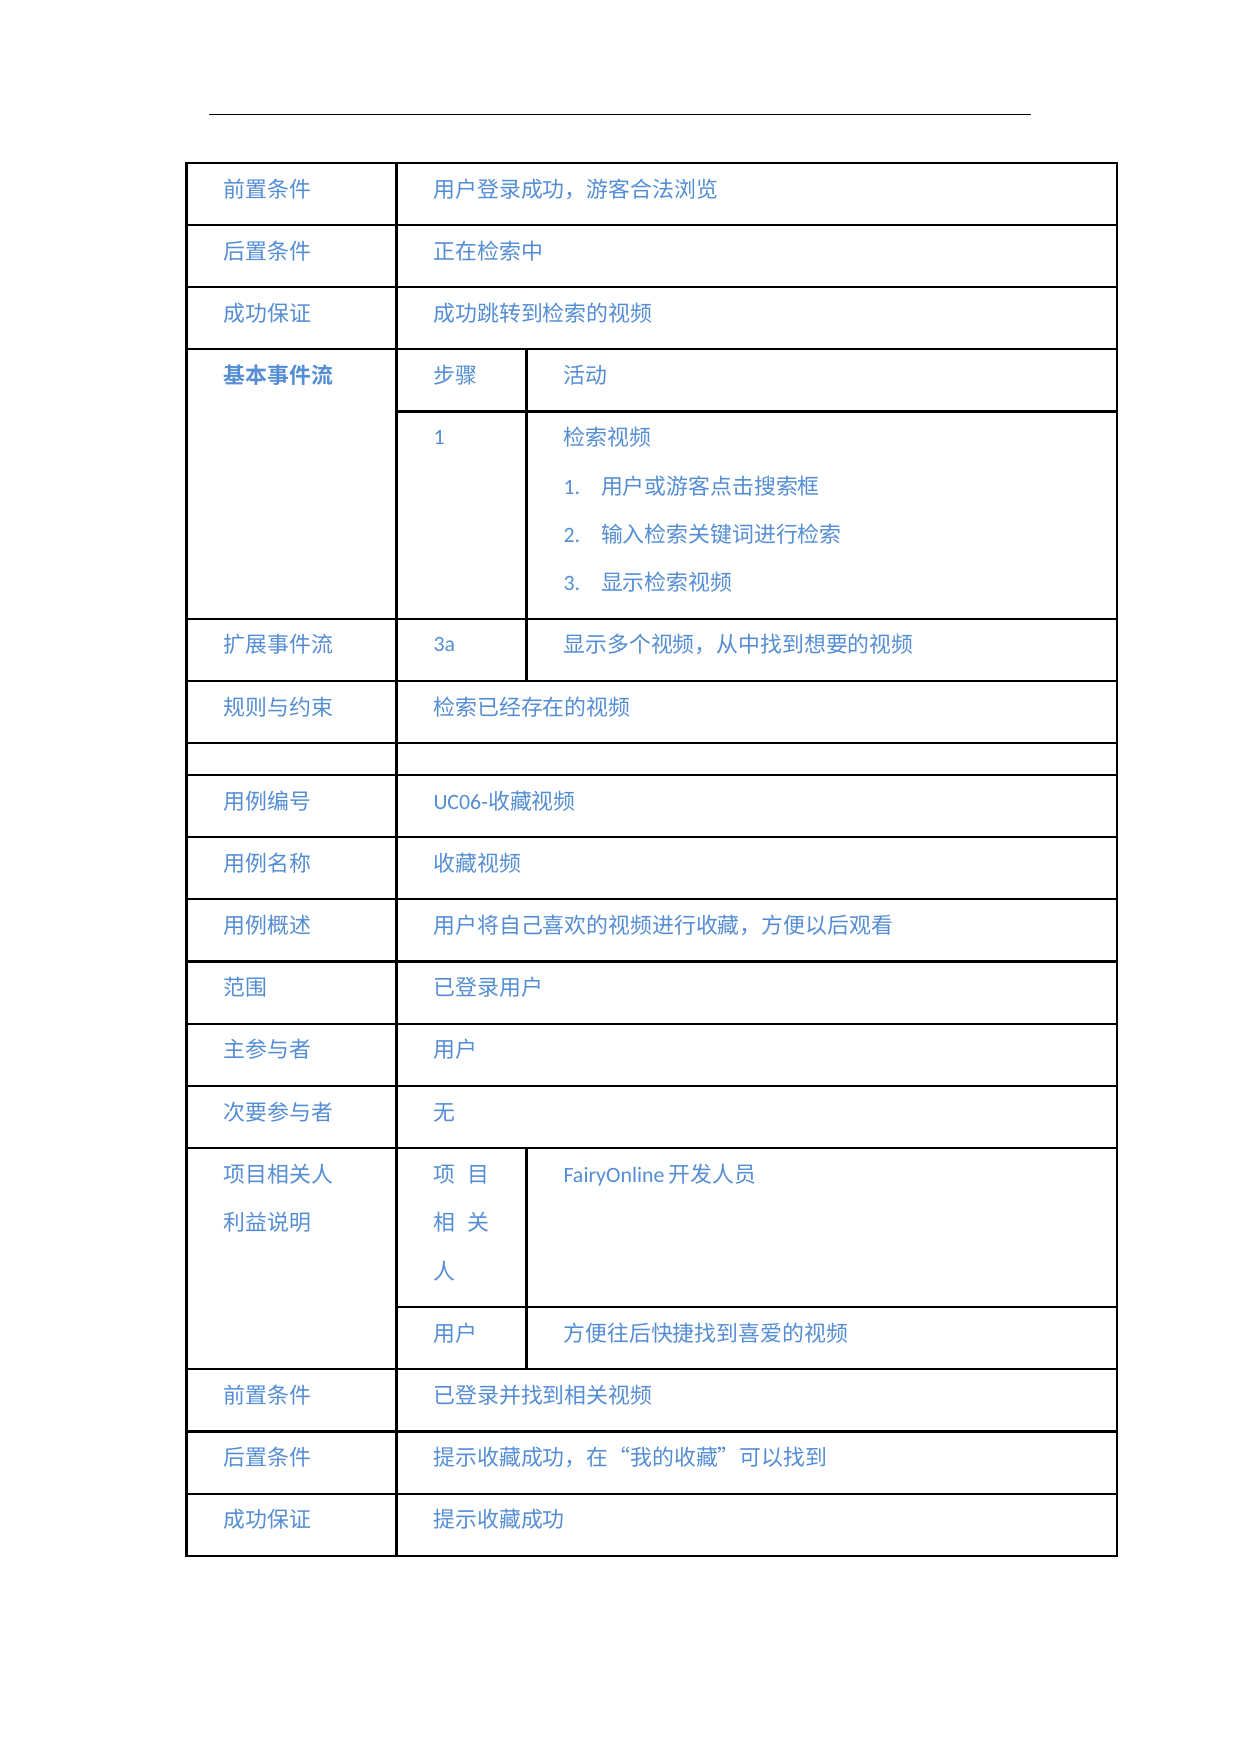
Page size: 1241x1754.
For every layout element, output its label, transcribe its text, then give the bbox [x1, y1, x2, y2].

table_cell 3a [398, 620, 525, 679]
table_cell 已登录用户 [398, 963, 1116, 1022]
table_cell 次要参与者 [188, 1087, 395, 1147]
table_cell 前置条件 [188, 164, 395, 224]
table_cell 提示收藏成功，在“我的收藏”可以找到 [398, 1433, 1116, 1492]
table_cell 用户 [398, 1308, 525, 1368]
table_cell 用户将自己喜欢的视频进行收藏，方便以后观看 [398, 900, 1116, 960]
table_cell 已登录并找到相关视频 [398, 1370, 1116, 1430]
table_cell UC06-收藏视频 [398, 776, 1116, 836]
table_cell 提示收藏成功 [398, 1495, 1116, 1554]
table_cell 方便往后快捷找到喜爱的视频 [528, 1308, 1116, 1368]
table_cell FairyOnline开发人员 [528, 1149, 1116, 1306]
table_cell 用例名称 [188, 838, 395, 898]
table_cell 后置条件 [188, 226, 395, 286]
table_cell 显示多个视频，从中找到想要的视频 [528, 620, 1116, 679]
table_cell 成功保证 [188, 1495, 395, 1554]
table_cell [188, 744, 395, 774]
table_cell 活动 [528, 350, 1116, 410]
table_cell 主参与者 [188, 1025, 395, 1084]
table_cell 项目相关人 利益说明 [188, 1149, 395, 1368]
table_cell 用例概述 [188, 900, 395, 960]
table_cell 用户登录成功，游客合法浏览 [398, 164, 1116, 224]
table_cell 基本事件流 [188, 350, 395, 617]
table_cell [398, 744, 1116, 774]
table_cell 用户 [398, 1025, 1116, 1084]
table_cell 收藏视频 [398, 838, 1116, 898]
table_cell 步骤 [398, 350, 525, 410]
table_cell 1 [398, 413, 525, 617]
table_cell 检索视频 用户或游客点击搜索框 输入检索关键词进行检索 显示检索视频 [528, 413, 1116, 617]
table_cell 用例编号 [188, 776, 395, 836]
table_cell 范围 [188, 963, 395, 1022]
table_cell 后置条件 [188, 1433, 395, 1492]
table_cell 检索已经存在的视频 [398, 682, 1116, 742]
table_cell 正在检索中 [398, 226, 1116, 286]
table_cell 前置条件 [188, 1370, 395, 1430]
table_cell 项目相关人 [398, 1149, 525, 1306]
table_cell 成功保证 [188, 288, 395, 348]
table_cell 无 [398, 1087, 1116, 1147]
table_cell 成功跳转到检索的视频 [398, 288, 1116, 348]
table_cell 规则与约束 [188, 682, 395, 742]
table_cell 扩展事件流 [188, 620, 395, 679]
